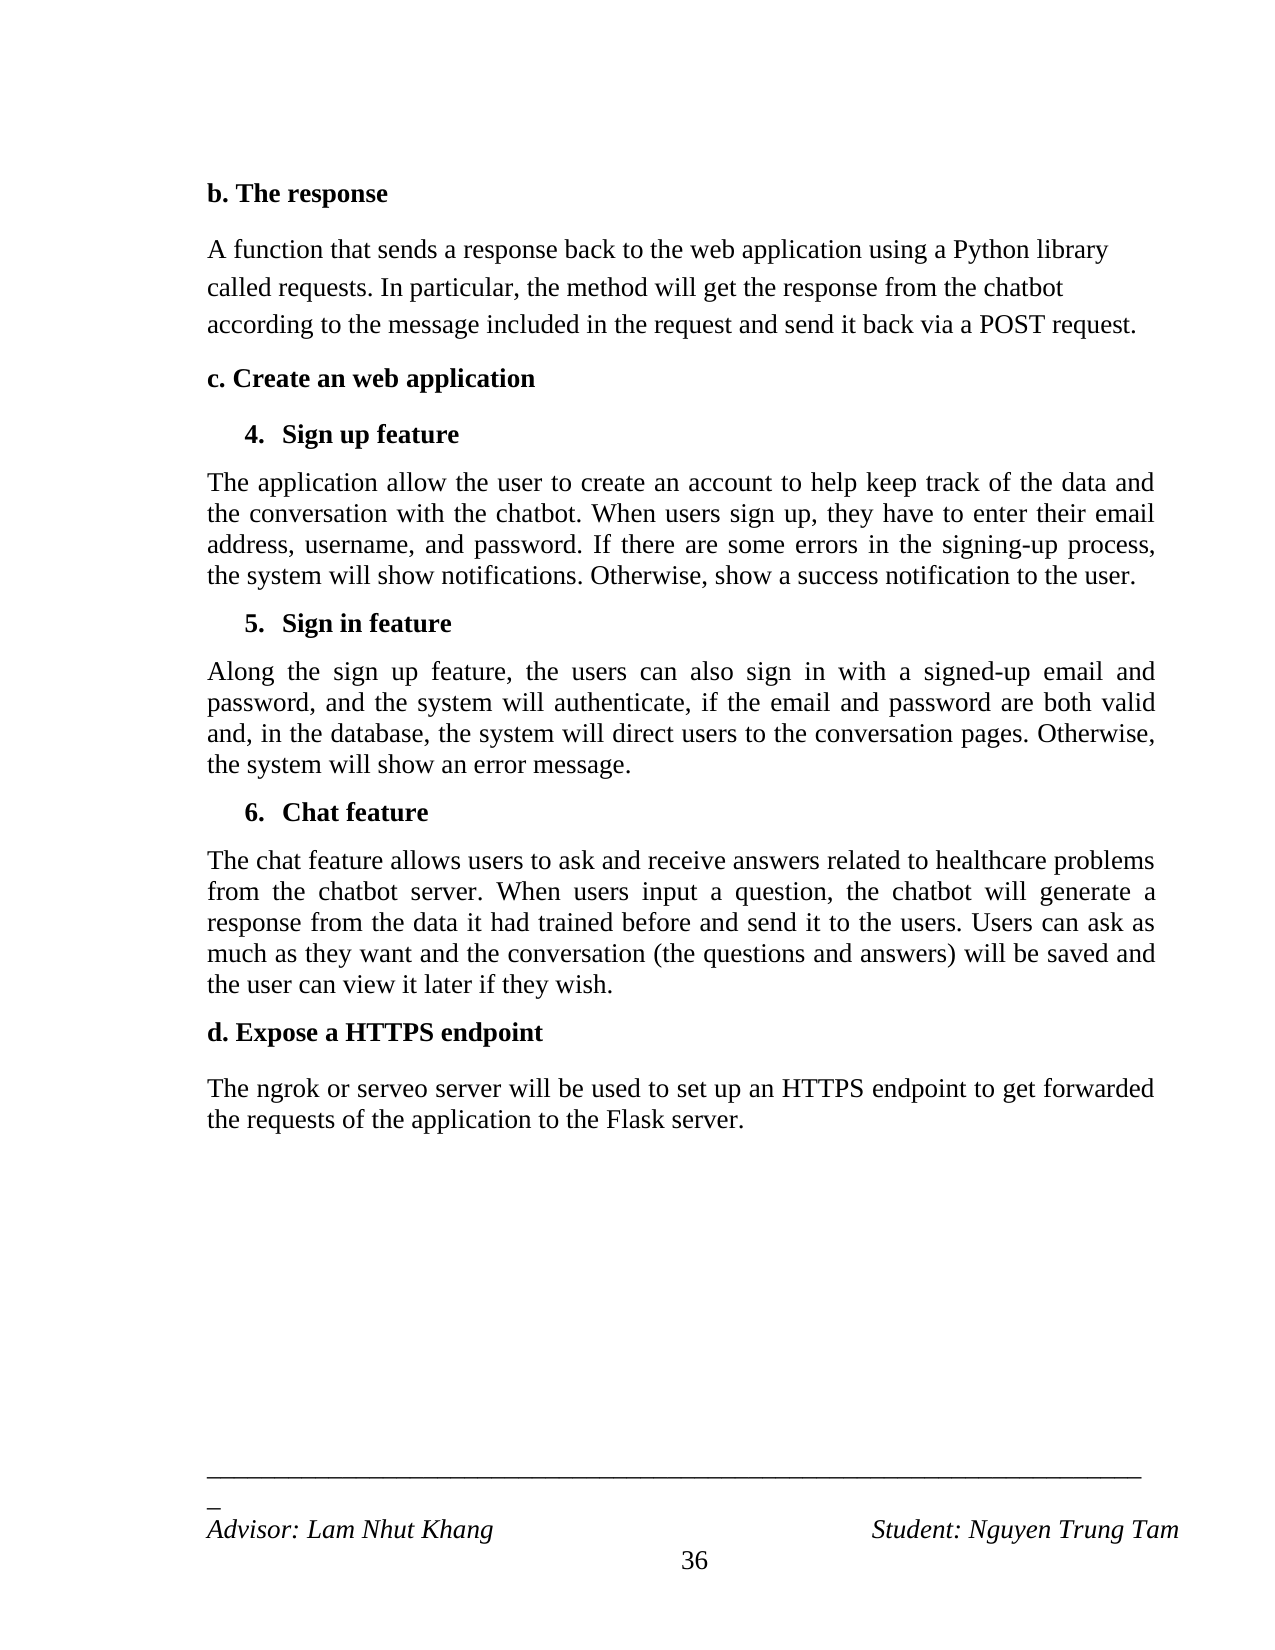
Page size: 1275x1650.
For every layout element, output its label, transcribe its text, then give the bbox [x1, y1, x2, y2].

text Along the sign up feature, the users can also sign in with a signed-up email and password, and the system will authenticate, if the email and password are both valid and, in the database, the system will direct users to the conversation pages. Otherwise, the system will show an error message. [207, 655, 1157, 779]
subtitle Expose a HTTPS endpoint [207, 1016, 1157, 1047]
subtitle Create an web application [207, 362, 1157, 393]
subtitle The response [207, 177, 1157, 208]
list Sign up feature [244, 418, 1157, 449]
list Sign in feature [244, 607, 1157, 638]
text The ngrok or serveo server will be used to set up an HTTPS endpoint to get forwarded the requests of the application to the Flask server. [207, 1072, 1157, 1135]
list Chat feature [244, 796, 1157, 827]
text A function that sends a response back to the web application using a Python library called requests. In particular, the method will get the response from the chatbot according to the message included in the request and send it back via a POST request. [207, 233, 1157, 339]
text The chat feature allows users to ask and receive answers related to healthcare problems from the chatbot server. When users input a question, the chatbot will generate a response from the data it had trained before and send it to the users. Users can ask as much as they want and the conversation (the questions and answers) will be saved and the user can view it later if they wish. [207, 844, 1157, 1000]
